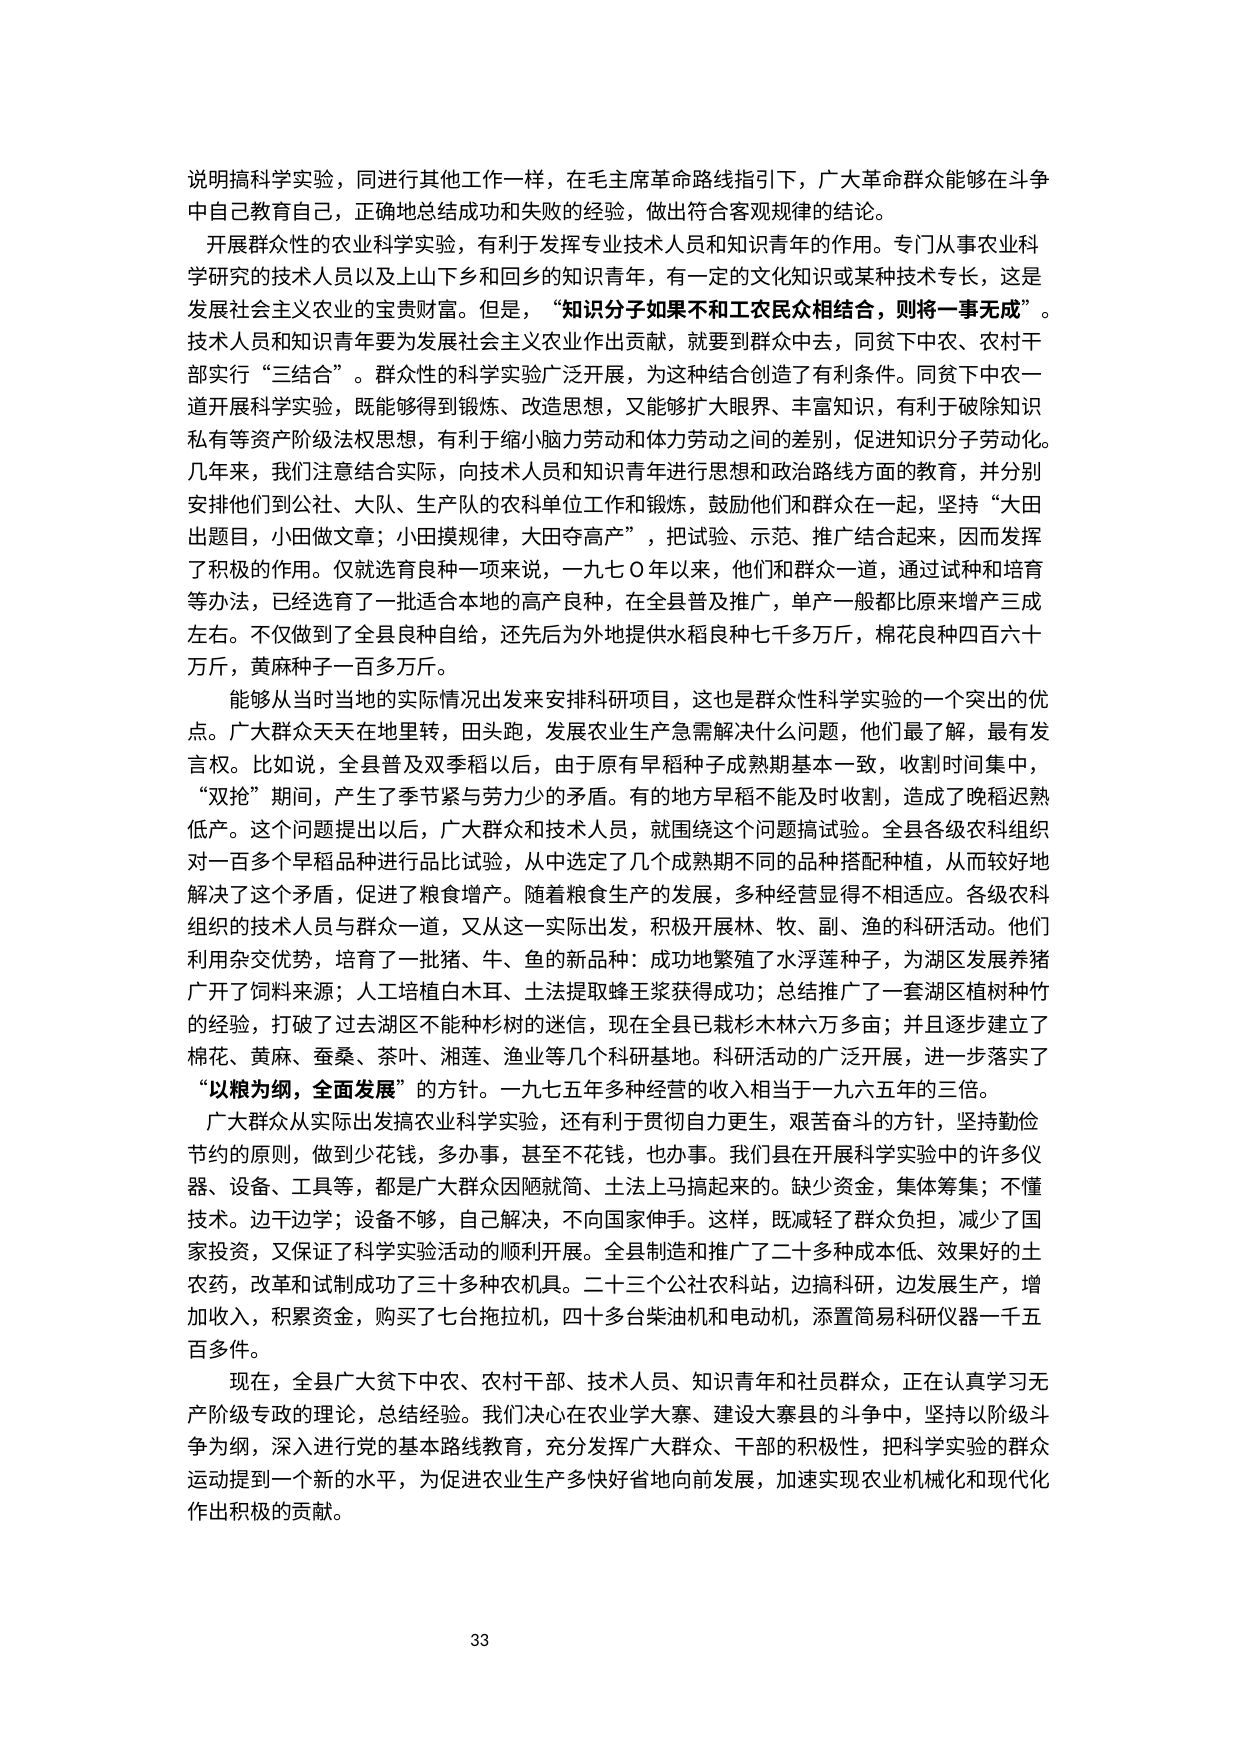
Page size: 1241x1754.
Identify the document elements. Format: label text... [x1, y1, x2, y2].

text 广大群众从实际出发搞农业科学实验，还有利于贯彻自力更生，艰苦奋斗的方针，坚持勤俭节约的原则，做到少花钱，多办事，甚至不花钱，也办事。我们县在开展科学实验中的许多仪器、设备、工具等，都是广大群众因陋就简、土法上马搞起来的。缺少资金，集体筹集；不懂技术。边干边学；设备不够，自己解决，不向国家伸手。这样，既减轻了群众负担，减少了国家投资，又保证了科学实验活动的顺利开展。全县制造和推广了二十多种成本低、效果好的土农药，改革和试制成功了三十多种农机具。二十三个公社农科站，边搞科研，边发展生产，增加收入，积累资金，购买了七台拖拉机，四十多台柴油机和电动机，添置简易科研仪器一千五百多件。 [187, 1104, 1053, 1364]
text 开展群众性的农业科学实验，有利于发挥专业技术人员和知识青年的作用。专门从事农业科学研究的技术人员以及上山下乡和回乡的知识青年，有一定的文化知识或某种技术专长，这是发展社会主义农业的宝贵财富。但是，“知识分子如果不和工农民众相结合，则将一事无成”。技术人员和知识青年要为发展社会主义农业作出贡献，就要到群众中去，同贫下中农、农村干部实行“三结合”。群众性的科学实验广泛开展，为这种结合创造了有利条件。同贫下中农一道开展科学实验，既能够得到锻炼、改造思想，又能够扩大眼界、丰富知识，有利于破除知识私有等资产阶级法权思想，有利于缩小脑力劳动和体力劳动之间的差别，促进知识分子劳动化。几年来，我们注意结合实际，向技术人员和知识青年进行思想和政治路线方面的教育，并分别安排他们到公社、大队、生产队的农科单位工作和锻炼，鼓励他们和群众在一起，坚持“大田出题目，小田做文章；小田摸规律，大田夺高产”，把试验、示范、推广结合起来，因而发挥了积极的作用。仅就选育良种一项来说，一九七O年以来，他们和群众一道，通过试种和培育等办法，已经选育了一批适合本地的高产良种，在全县普及推广，单产一般都比原来增产三成左右。不仅做到了全县良种自给，还先后为外地提供水稻良种七千多万斤，棉花良种四百六十万斤，黄麻种子一百多万斤。 [187, 227, 1053, 682]
text 现在，全县广大贫下中农、农村干部、技术人员、知识青年和社员群众，正在认真学习无产阶级专政的理论，总结经验。我们决心在农业学大寨、建设大寨县的斗争中，坚持以阶级斗争为纲，深入进行党的基本路线教育，充分发挥广大群众、干部的积极性，把科学实验的群众运动提到一个新的水平，为促进农业生产多快好省地向前发展，加速实现农业机械化和现代化作出积极的贡献。 [187, 1364, 1053, 1527]
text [187, 162, 1053, 227]
text 能够从当时当地的实际情况出发来安排科研项目，这也是群众性科学实验的一个突出的优点。广大群众天天在地里转，田头跑，发展农业生产急需解决什么问题，他们最了解，最有发言权。比如说，全县普及双季稻以后，由于原有早稻种子成熟期基本一致，收割时间集中，“双抢”期间，产生了季节紧与劳力少的矛盾。有的地方早稻不能及时收割，造成了晚稻迟熟低产。这个问题提出以后，广大群众和技术人员，就围绕这个问题搞试验。全县各级农科组织对一百多个早稻品种进行品比试验，从中选定了几个成熟期不同的品种搭配种植，从而较好地解决了这个矛盾，促进了粮食增产。随着粮食生产的发展，多种经营显得不相适应。各级农科组织的技术人员与群众一道，又从这一实际出发，积极开展林、牧、副、渔的科研活动。他们利用杂交优势，培育了一批猪、牛、鱼的新品种：成功地繁殖了水浮莲种子，为湖区发展养猪广开了饲料来源；人工培植白木耳、土法提取蜂王浆获得成功；总结推广了一套湖区植树种竹的经验，打破了过去湖区不能种杉树的迷信，现在全县已栽杉木林六万多亩；并且逐步建立了棉花、黄麻、蚕桑、茶叶、湘莲、渔业等几个科研基地。科研活动的广泛开展，进一步落实了“以粮为纲，全面发展”的方针。一九七五年多种经营的收入相当于一九六五年的三倍。 [187, 682, 1053, 1104]
